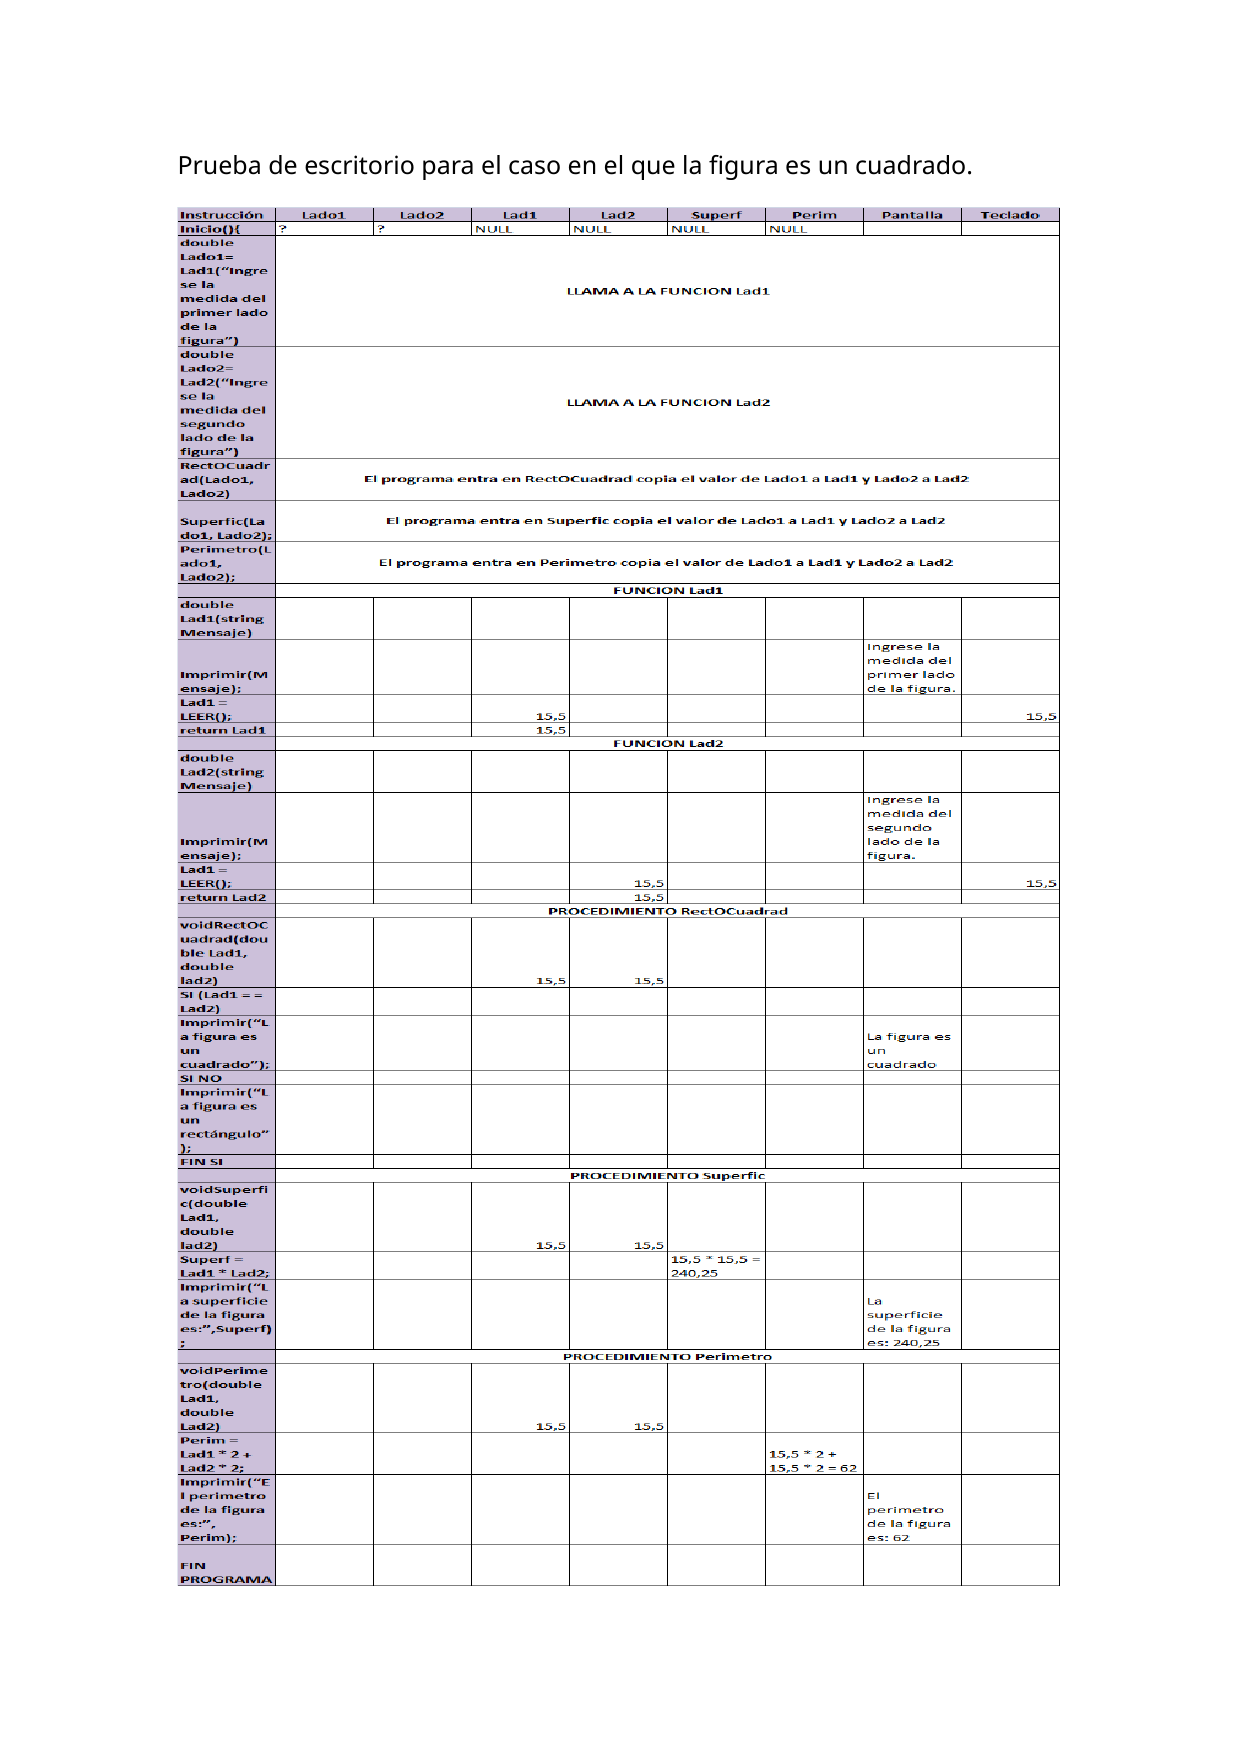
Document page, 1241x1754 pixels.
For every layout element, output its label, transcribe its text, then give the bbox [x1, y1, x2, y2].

picture [177, 207, 1060, 1586]
text Prueba de escritorio para el caso en el que la figura es un cuadrado. [177, 148, 1063, 182]
